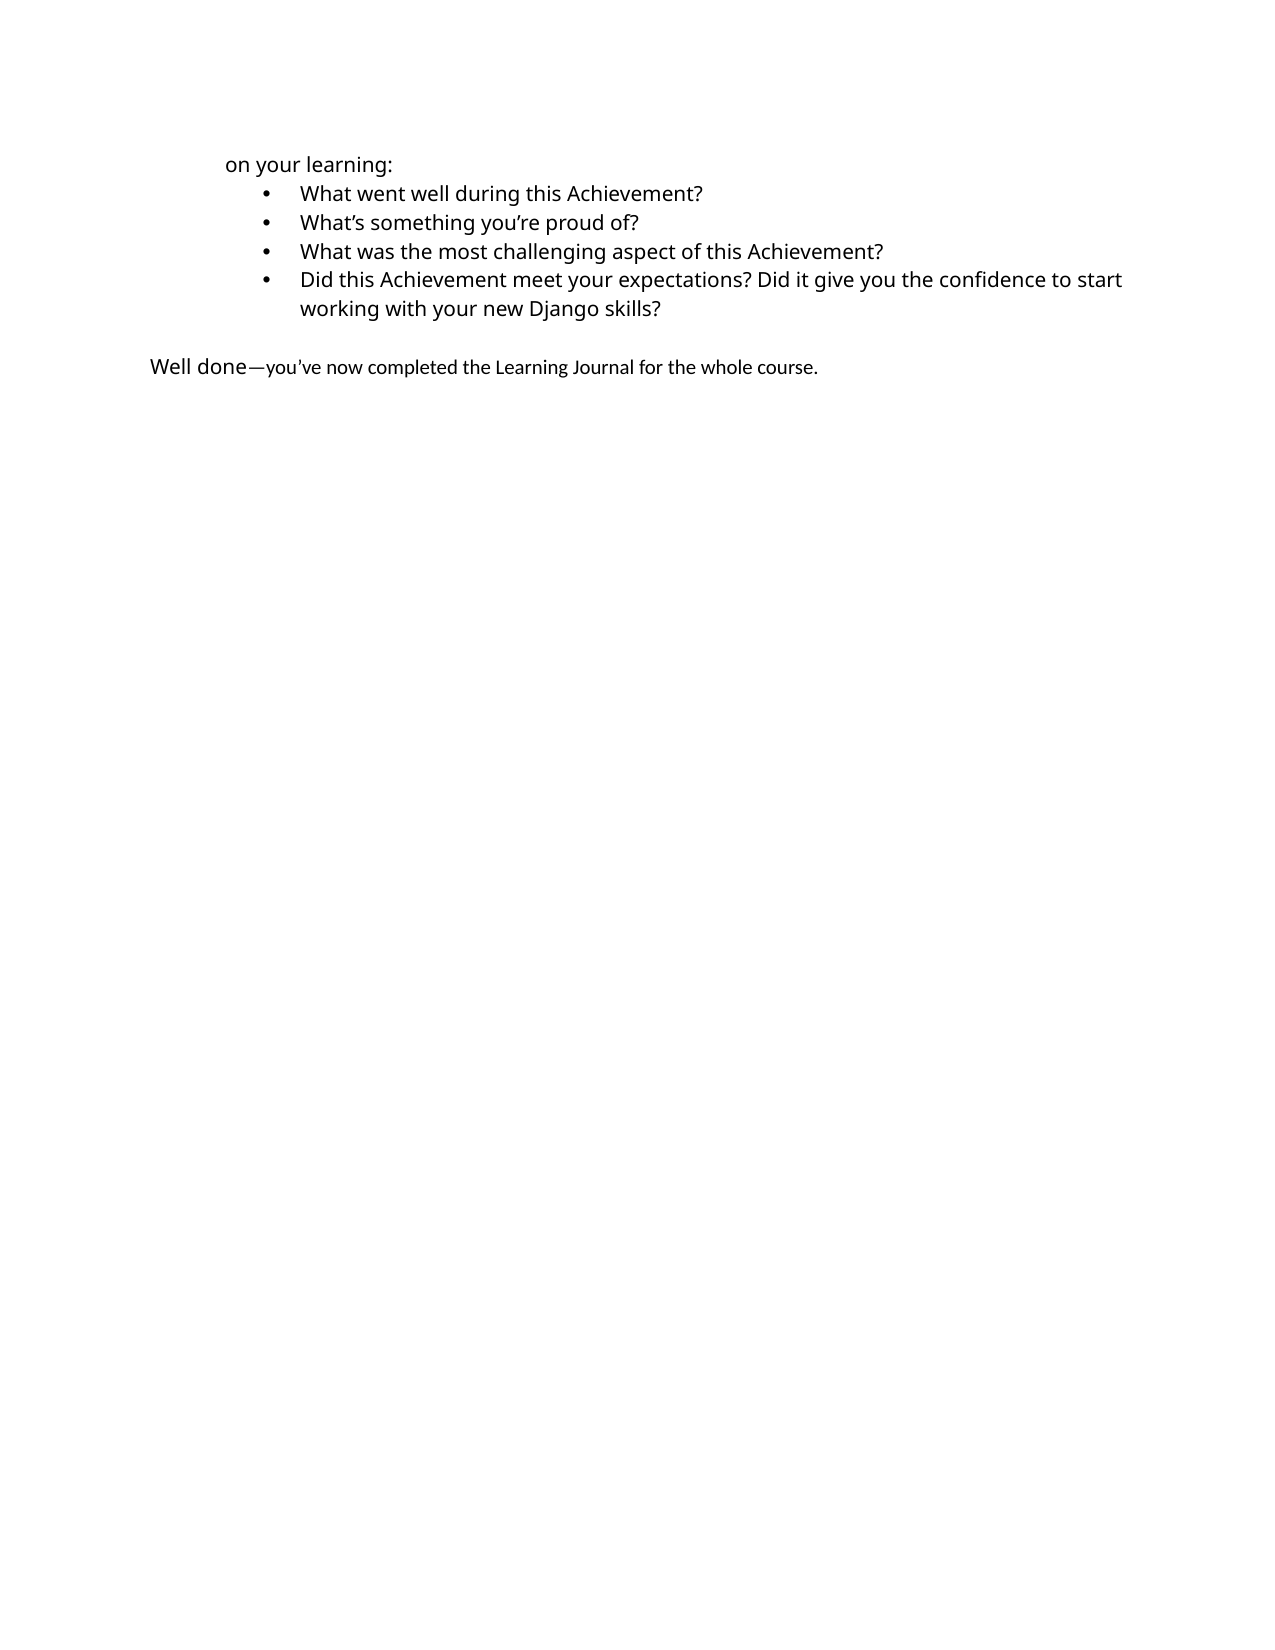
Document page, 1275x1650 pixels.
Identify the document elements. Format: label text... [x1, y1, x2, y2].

list What was the most challenging aspect of this Achievement? [262, 236, 1125, 265]
text Well done—you’ve now completed the Learning Journal for the whole course. [150, 351, 1125, 380]
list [187, 150, 1125, 179]
list What went well during this Achievement? [262, 179, 1125, 207]
list What’s something you’re proud of? [262, 207, 1125, 236]
list Did this Achievement meet your expectations? Did it give you the confidence to start working with your new Django skills? [262, 265, 1125, 322]
